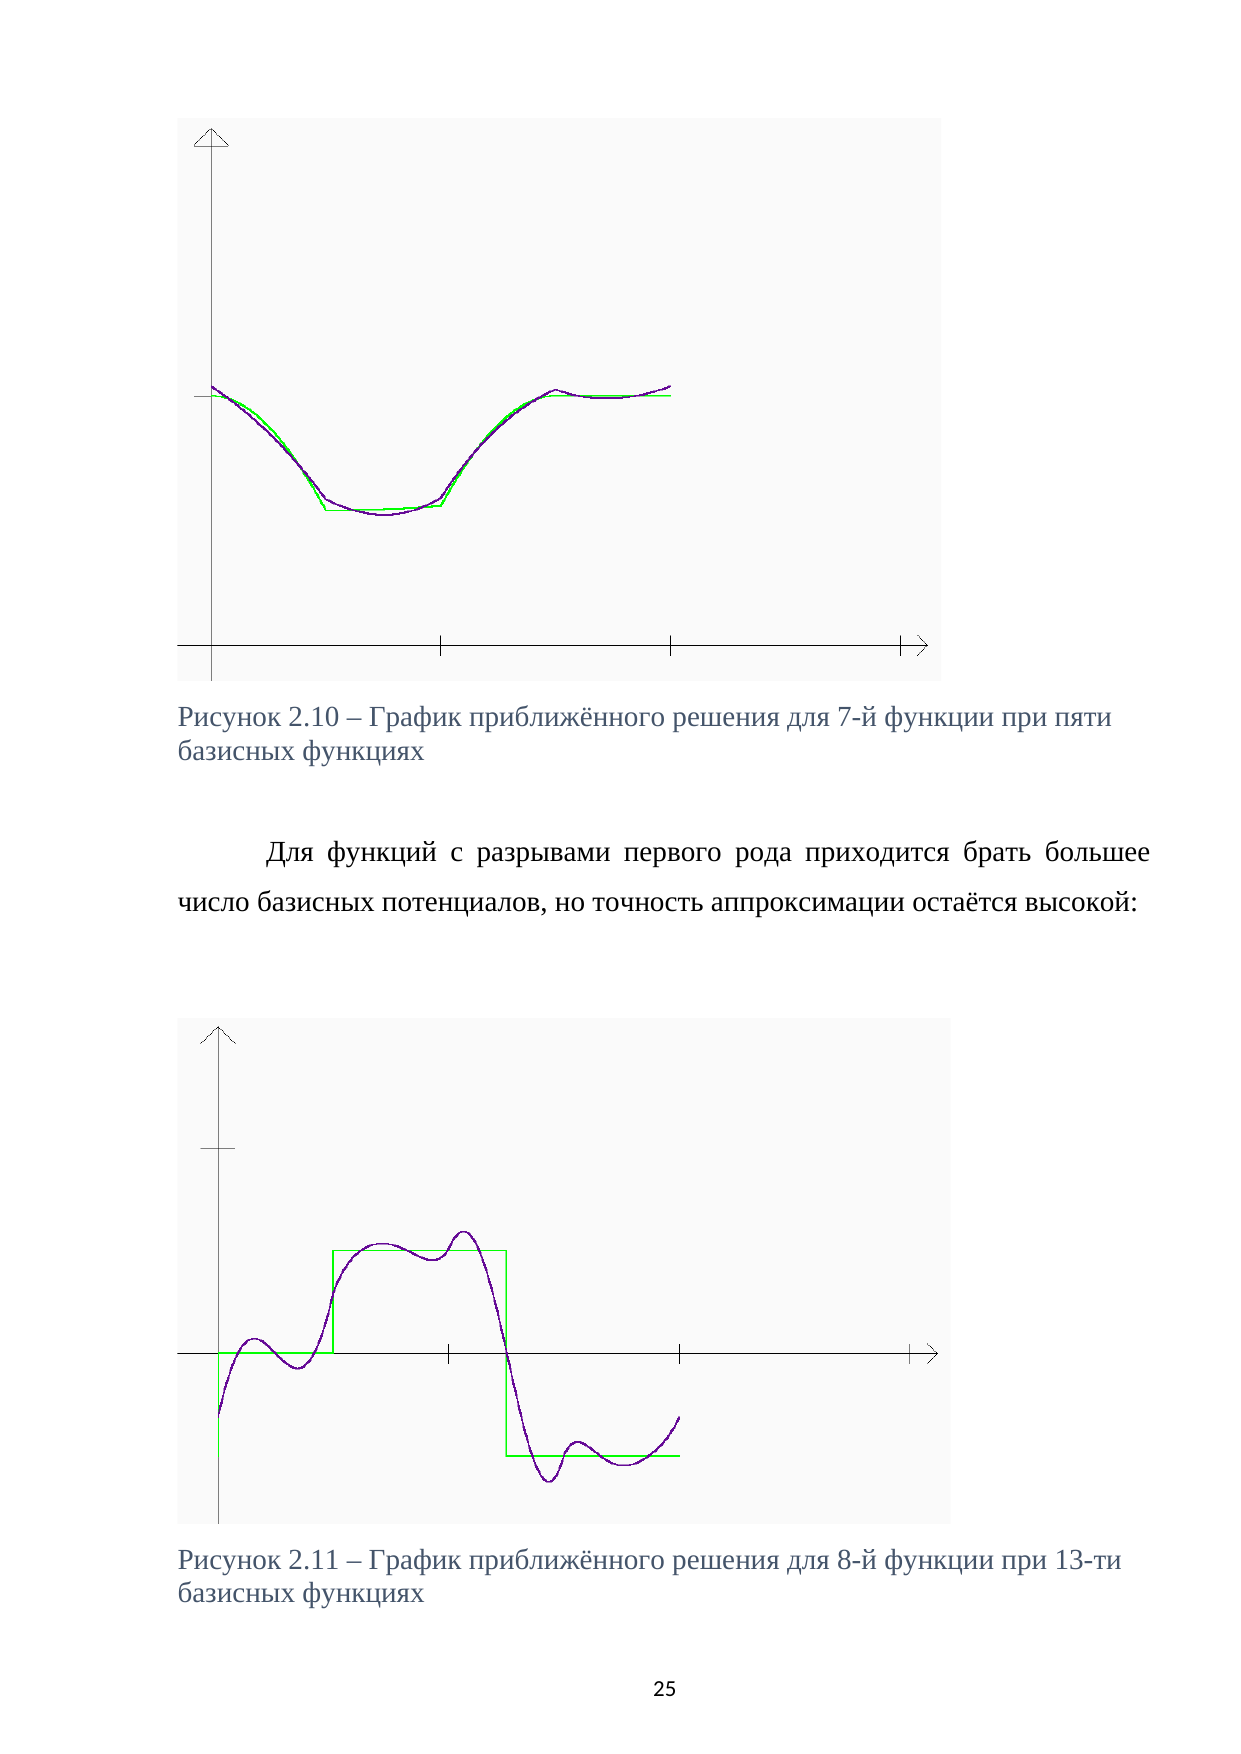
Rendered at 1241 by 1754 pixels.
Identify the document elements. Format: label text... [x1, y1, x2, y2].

text Рисунок 2.10 – График приближённого решения для 7-й функции при пяти базисных функциях [177, 699, 1152, 767]
text Для функций с разрывами первого рода приходится брать большее число базисных потенциалов, но точность аппроксимации остаётся высокой: [177, 834, 1152, 918]
picture [177, 1018, 951, 1524]
text Рисунок 2.11 – График приближённого решения для 8-й функции при 13-ти базисных функциях [177, 1542, 1152, 1609]
picture [177, 118, 942, 681]
